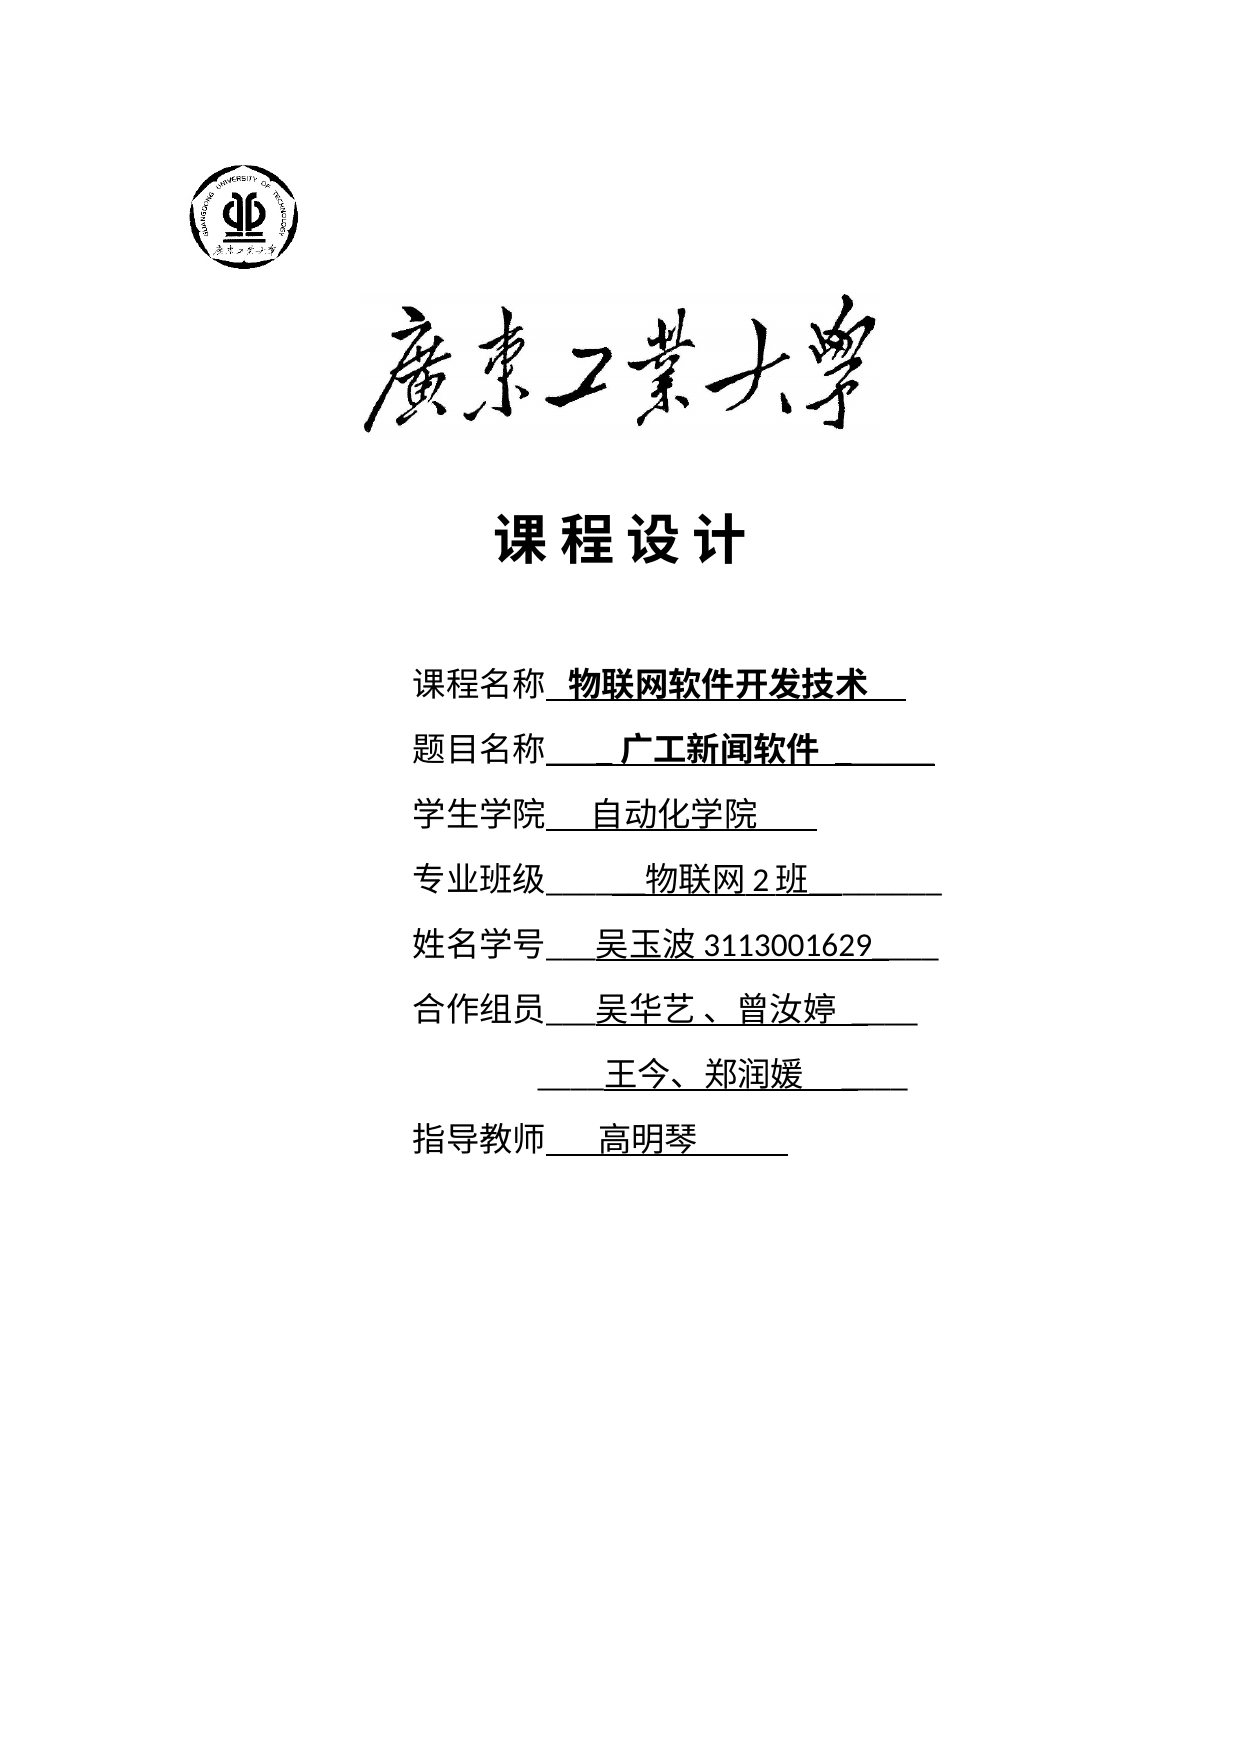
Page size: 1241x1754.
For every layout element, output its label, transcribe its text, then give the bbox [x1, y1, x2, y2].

text 学生学院 自动化学院 [187, 779, 1053, 844]
text 题目名称____ 广工新闻软件 ______ [187, 714, 1053, 779]
text ____王今、郑润媛 ____ [187, 1039, 1053, 1104]
picture [187, 162, 300, 272]
picture [360, 292, 880, 439]
text 专业班级______物联网2班________ [187, 844, 1053, 909]
text 合作组员___吴华艺 、曾汝婷 ____ [187, 974, 1053, 1039]
text 课程名称 物联网软件开发技术 [187, 649, 1053, 714]
text 课 程 设 计 [187, 487, 1053, 584]
text 姓名学号___吴玉波 3113001629____ [187, 909, 1053, 974]
text 指导教师 高明琴 [187, 1104, 1053, 1169]
